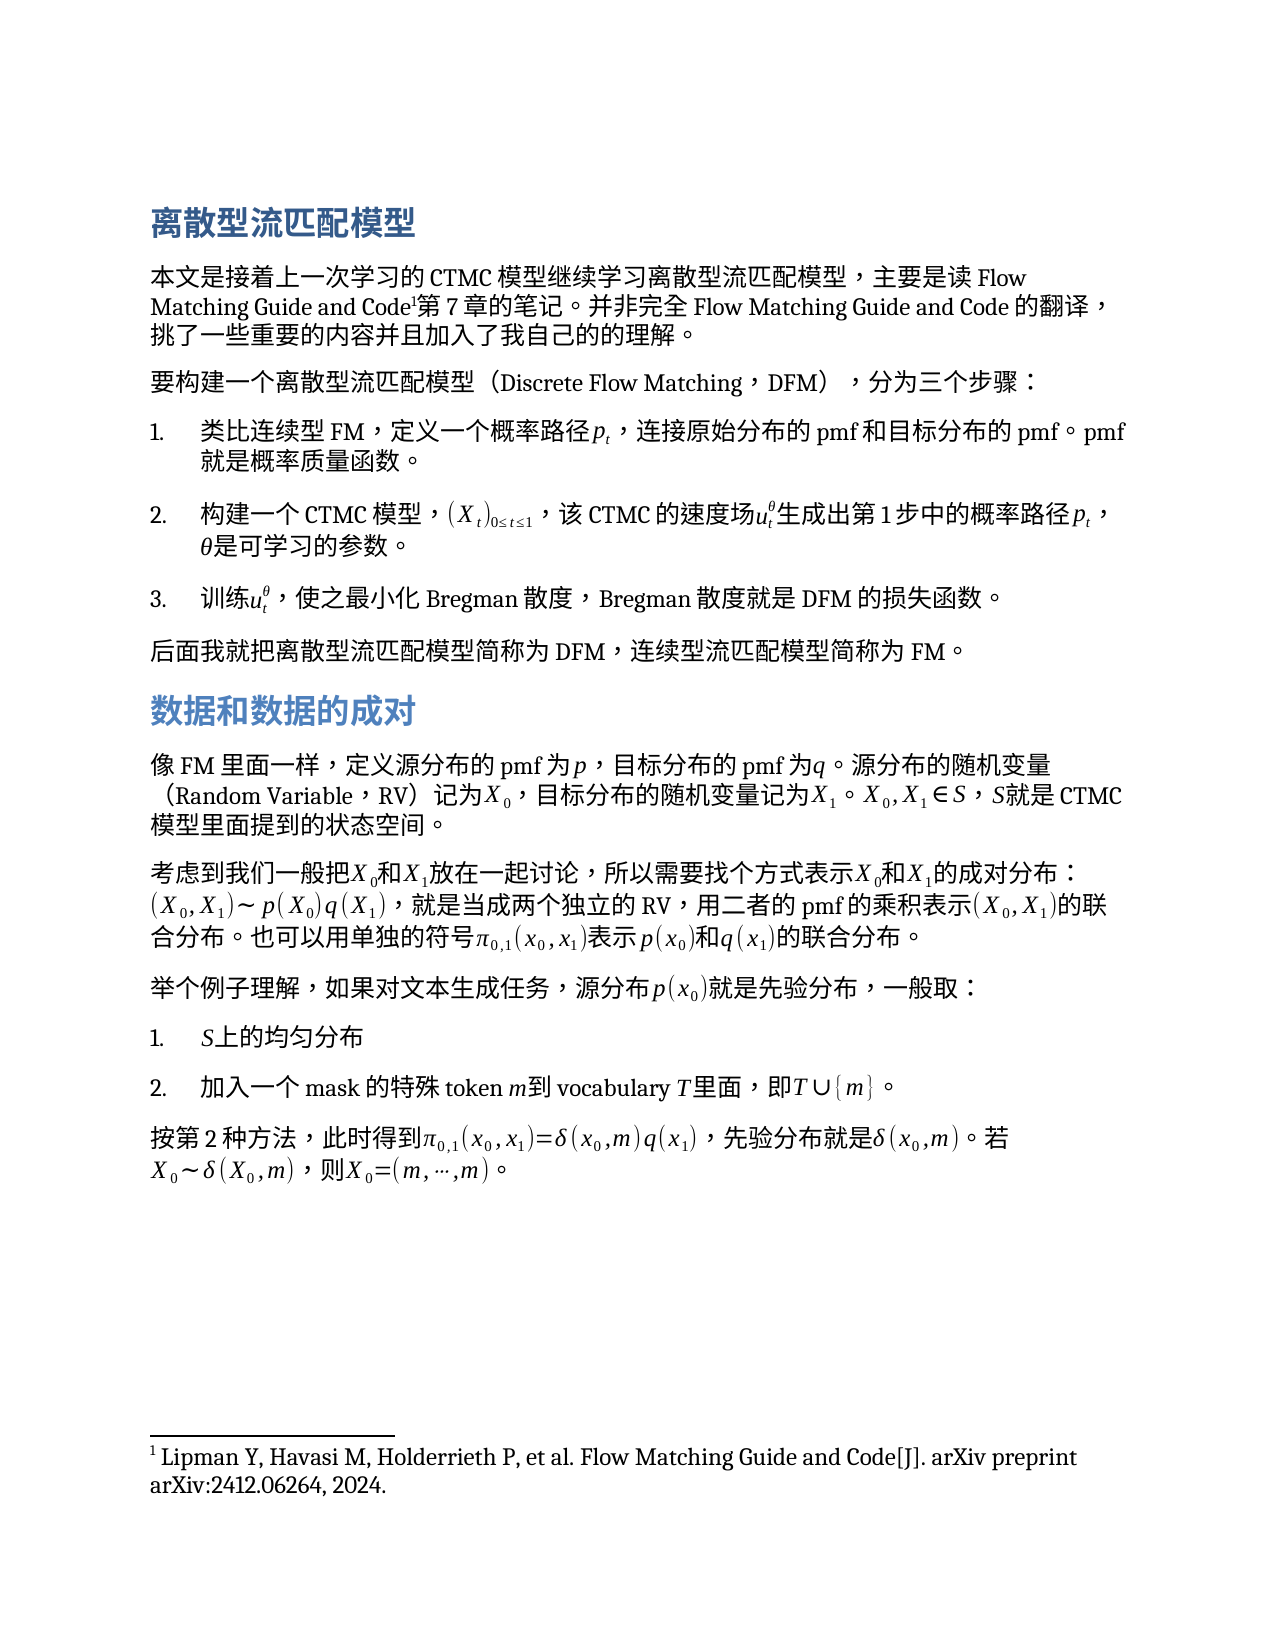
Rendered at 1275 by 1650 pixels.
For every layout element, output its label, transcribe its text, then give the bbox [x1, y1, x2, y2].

list 构建一个CTMC模型，，该CTMC的速度场生成出第1步中的概率路径，是可学习的参数。 [150, 498, 1125, 561]
text 举个例子理解，如果对文本生成任务，源分布就是先验分布，一般取： [150, 973, 1125, 1005]
list 类比连续型FM，定义一个概率路径，连接原始分布的pmf和目标分布的pmf。pmf就是概率质量函数。 [150, 417, 1125, 477]
text 按第2种方法，此时得到，先验分布就是。若，则。 [150, 1123, 1125, 1187]
text 后面我就把离散型流匹配模型简称为DFM，连续型流匹配模型简称为FM。 [150, 638, 1125, 667]
list 上的均匀分布 [150, 1024, 1125, 1053]
text 要构建一个离散型流匹配模型（Discrete Flow Matching，DFM），分为三个步骤： [150, 369, 1125, 398]
subtitle 数据和数据的成对 [150, 687, 1125, 733]
list 训练，使之最小化Bregman散度，Bregman散度就是DFM的损失函数。 [150, 582, 1125, 617]
list 加入一个mask的特殊token 到vocabulary 里面，即。 [150, 1073, 1125, 1103]
text 本文是接着上一次学习的CTMC模型继续学习离散型流匹配模型，主要是读Flow Matching Guide and Code第7章的笔记。并非完全Flow Matching Guide and Code的翻译，挑了一些重要的内容并且加入了我自己的的理解。 [150, 264, 1125, 350]
subtitle 离散型流匹配模型 [150, 200, 1125, 245]
text 像FM里面一样，定义源分布的pmf为，目标分布的pmf为。源分布的随机变量（Random Variable，RV）记为，目标分布的随机变量记为。，就是CTMC模型里面提到的状态空间。 [150, 752, 1125, 840]
text 考虑到我们一般把和放在一起讨论，所以需要找个方式表示和的成对分布：，就是当成两个独立的RV，用二者的pmf的乘积表示的联合分布。也可以用单独的符号表示和的联合分布。 [150, 859, 1125, 954]
